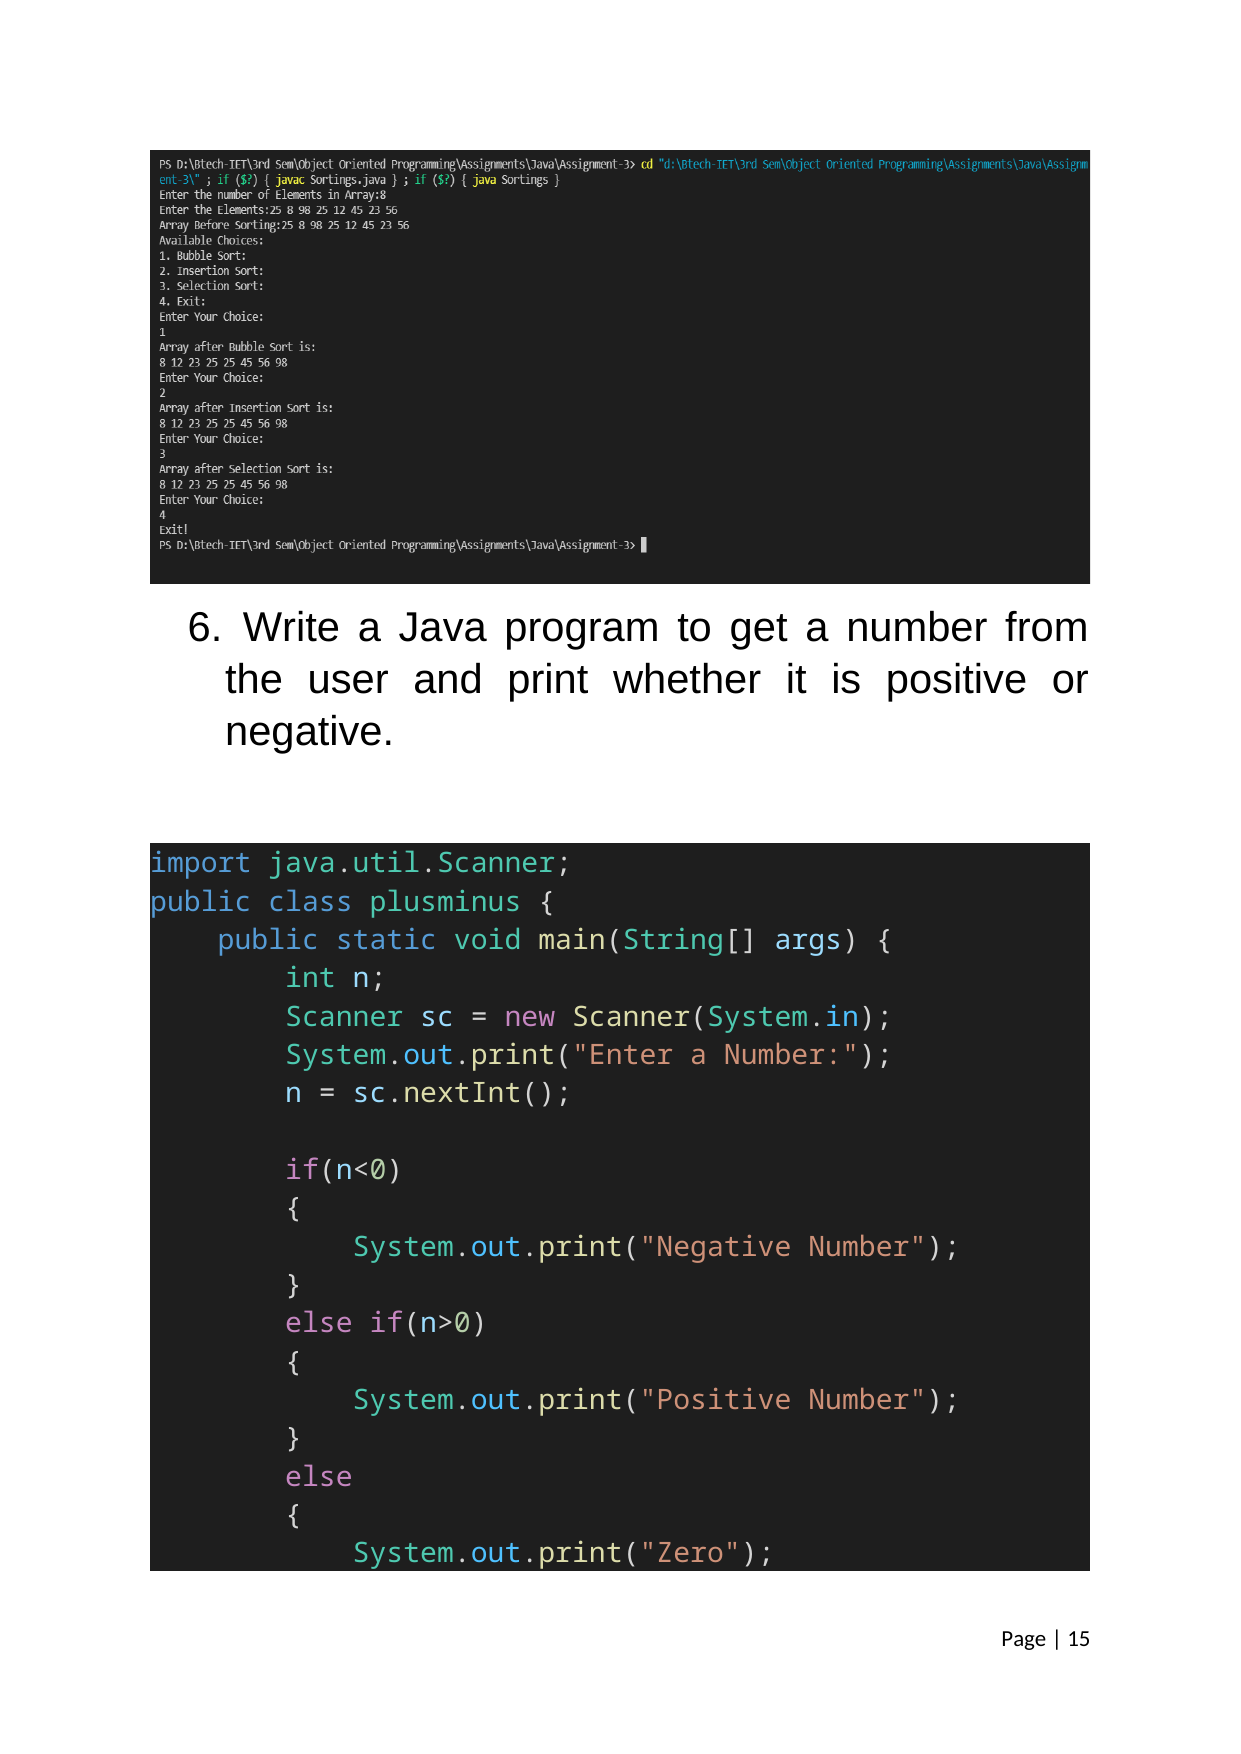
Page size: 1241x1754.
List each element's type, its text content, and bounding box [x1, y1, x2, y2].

text { [150, 1341, 1090, 1379]
text Scanner sc = new Scanner(System.in); [150, 996, 1090, 1034]
text System.out.print("Zero"); [150, 1533, 1090, 1571]
text System.out.print("Positive Number"); [150, 1379, 1090, 1418]
text } [150, 1264, 1090, 1303]
text { [150, 1494, 1090, 1533]
text if(n<0) [150, 1149, 1090, 1188]
text System.out.print("Enter a Number:"); [150, 1034, 1090, 1073]
text n = sc.nextInt(); [150, 1073, 1090, 1111]
text System.out.print("Negative Number"); [150, 1226, 1090, 1264]
text } [150, 1418, 1090, 1456]
text else if(n>0) [150, 1303, 1090, 1341]
picture [150, 150, 1091, 584]
text int n; [150, 958, 1090, 996]
list Write a Java program to get a number from the user and print whether it is positive or negative. [187, 603, 1090, 754]
text public static void main(String[] args) { [150, 919, 1090, 958]
text { [150, 1188, 1090, 1226]
text public class plusminus { [150, 881, 1090, 919]
text import java.util.Scanner; [150, 843, 1090, 881]
text else [150, 1456, 1090, 1494]
